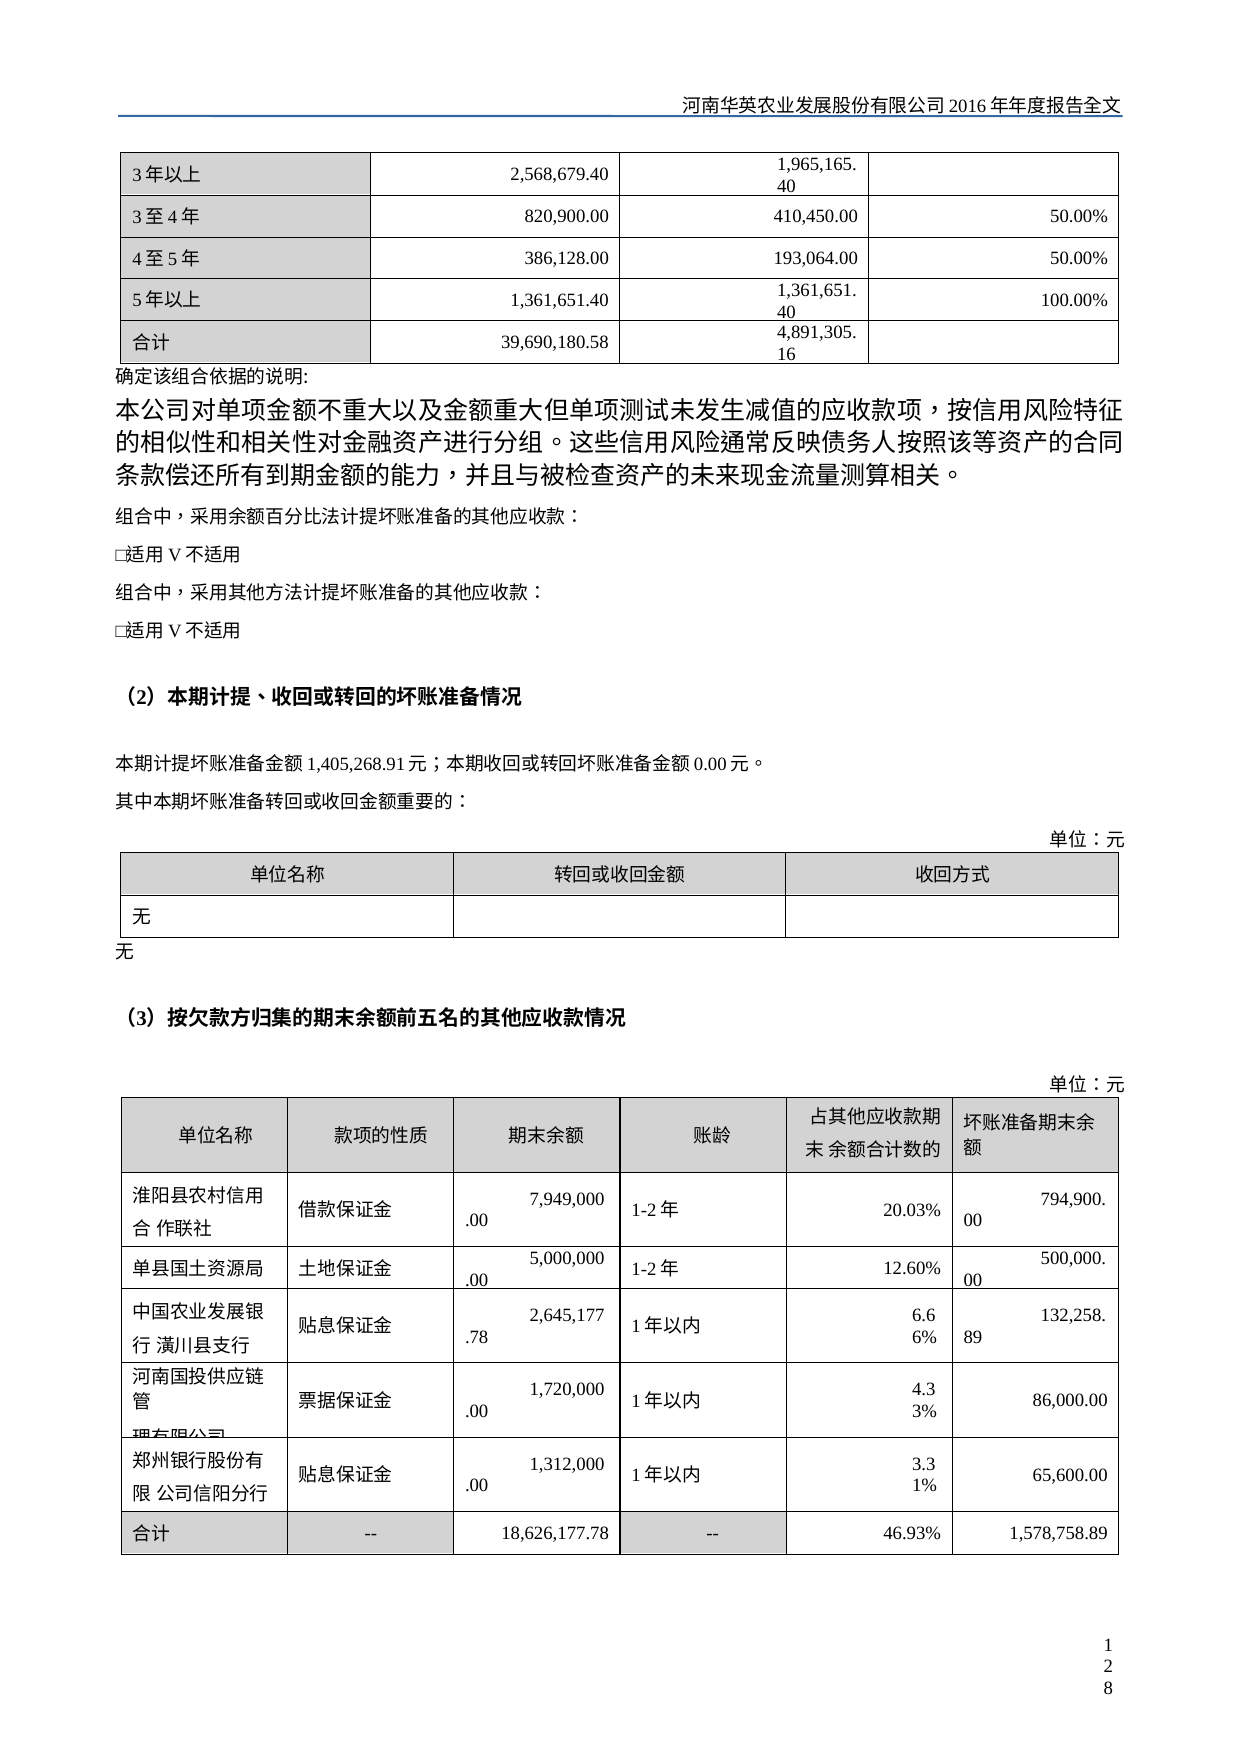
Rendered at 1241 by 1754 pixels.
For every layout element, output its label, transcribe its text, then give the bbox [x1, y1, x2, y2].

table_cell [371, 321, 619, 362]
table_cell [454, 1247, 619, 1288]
text □适用V不适用 [115, 617, 1124, 643]
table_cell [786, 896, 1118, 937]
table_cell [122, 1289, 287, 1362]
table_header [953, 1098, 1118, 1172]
text （2）本期计提、收回或转回的坏账准备情况 [115, 682, 1124, 711]
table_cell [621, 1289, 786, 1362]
text 本期计提坏账准备金额1,405,268.91元；本期收回或转回坏账准备金额0.00元。 [115, 750, 1124, 776]
text 其中本期坏账准备转回或收回金额重要的： [115, 788, 1124, 814]
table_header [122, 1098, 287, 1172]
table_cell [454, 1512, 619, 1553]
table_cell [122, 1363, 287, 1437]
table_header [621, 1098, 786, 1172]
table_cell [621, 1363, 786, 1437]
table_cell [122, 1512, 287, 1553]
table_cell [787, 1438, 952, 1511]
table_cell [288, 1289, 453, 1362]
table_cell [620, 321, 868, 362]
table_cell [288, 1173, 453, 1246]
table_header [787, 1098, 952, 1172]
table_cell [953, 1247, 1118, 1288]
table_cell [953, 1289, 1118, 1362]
text 单位：元 [115, 1071, 1124, 1097]
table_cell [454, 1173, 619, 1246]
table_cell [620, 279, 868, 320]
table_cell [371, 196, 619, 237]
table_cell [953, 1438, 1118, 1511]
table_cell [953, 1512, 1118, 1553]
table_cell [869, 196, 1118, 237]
text （3）按欠款方归集的期末余额前五名的其他应收款情况 [115, 1003, 1124, 1032]
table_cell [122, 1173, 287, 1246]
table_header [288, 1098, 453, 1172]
text □适用V不适用 [115, 541, 1124, 567]
text 本公司对单项金额不重大以及金额重大但单项测试未发生减值的应收款项，按信用风险特征 的相似性和相关性对金融资产进行分组。这些信用风险通常反映债务人按照该等资产的合同 条款偿还所有到期金额的能力，并且与被检查资产的未来现金流量测算相关。 [115, 393, 1124, 491]
text 无 [115, 938, 1124, 963]
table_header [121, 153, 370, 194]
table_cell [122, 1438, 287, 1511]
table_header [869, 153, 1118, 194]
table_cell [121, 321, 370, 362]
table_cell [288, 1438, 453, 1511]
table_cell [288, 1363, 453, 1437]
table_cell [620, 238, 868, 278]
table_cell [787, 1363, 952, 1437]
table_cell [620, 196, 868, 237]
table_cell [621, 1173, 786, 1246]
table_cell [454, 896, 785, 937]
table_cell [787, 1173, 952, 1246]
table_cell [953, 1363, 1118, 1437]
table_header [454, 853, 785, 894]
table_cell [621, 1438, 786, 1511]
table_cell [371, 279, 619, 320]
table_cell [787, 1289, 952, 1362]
text 确定该组合依据的说明: [115, 363, 1124, 389]
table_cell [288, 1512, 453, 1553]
text 组合中，采用其他方法计提坏账准备的其他应收款： [115, 579, 1124, 605]
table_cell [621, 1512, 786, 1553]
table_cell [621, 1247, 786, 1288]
text 组合中，采用余额百分比法计提坏账准备的其他应收款： [115, 503, 1124, 529]
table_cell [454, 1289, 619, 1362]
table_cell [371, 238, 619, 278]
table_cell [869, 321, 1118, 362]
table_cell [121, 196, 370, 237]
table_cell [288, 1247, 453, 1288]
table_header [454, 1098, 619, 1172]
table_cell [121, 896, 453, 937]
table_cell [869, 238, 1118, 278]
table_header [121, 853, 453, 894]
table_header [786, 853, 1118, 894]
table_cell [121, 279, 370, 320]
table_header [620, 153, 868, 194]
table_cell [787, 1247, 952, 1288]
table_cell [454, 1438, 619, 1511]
text 单位：元 [115, 826, 1124, 852]
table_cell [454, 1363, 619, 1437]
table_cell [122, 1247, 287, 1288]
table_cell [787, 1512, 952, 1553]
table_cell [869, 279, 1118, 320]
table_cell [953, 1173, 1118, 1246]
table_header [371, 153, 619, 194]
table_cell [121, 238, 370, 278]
